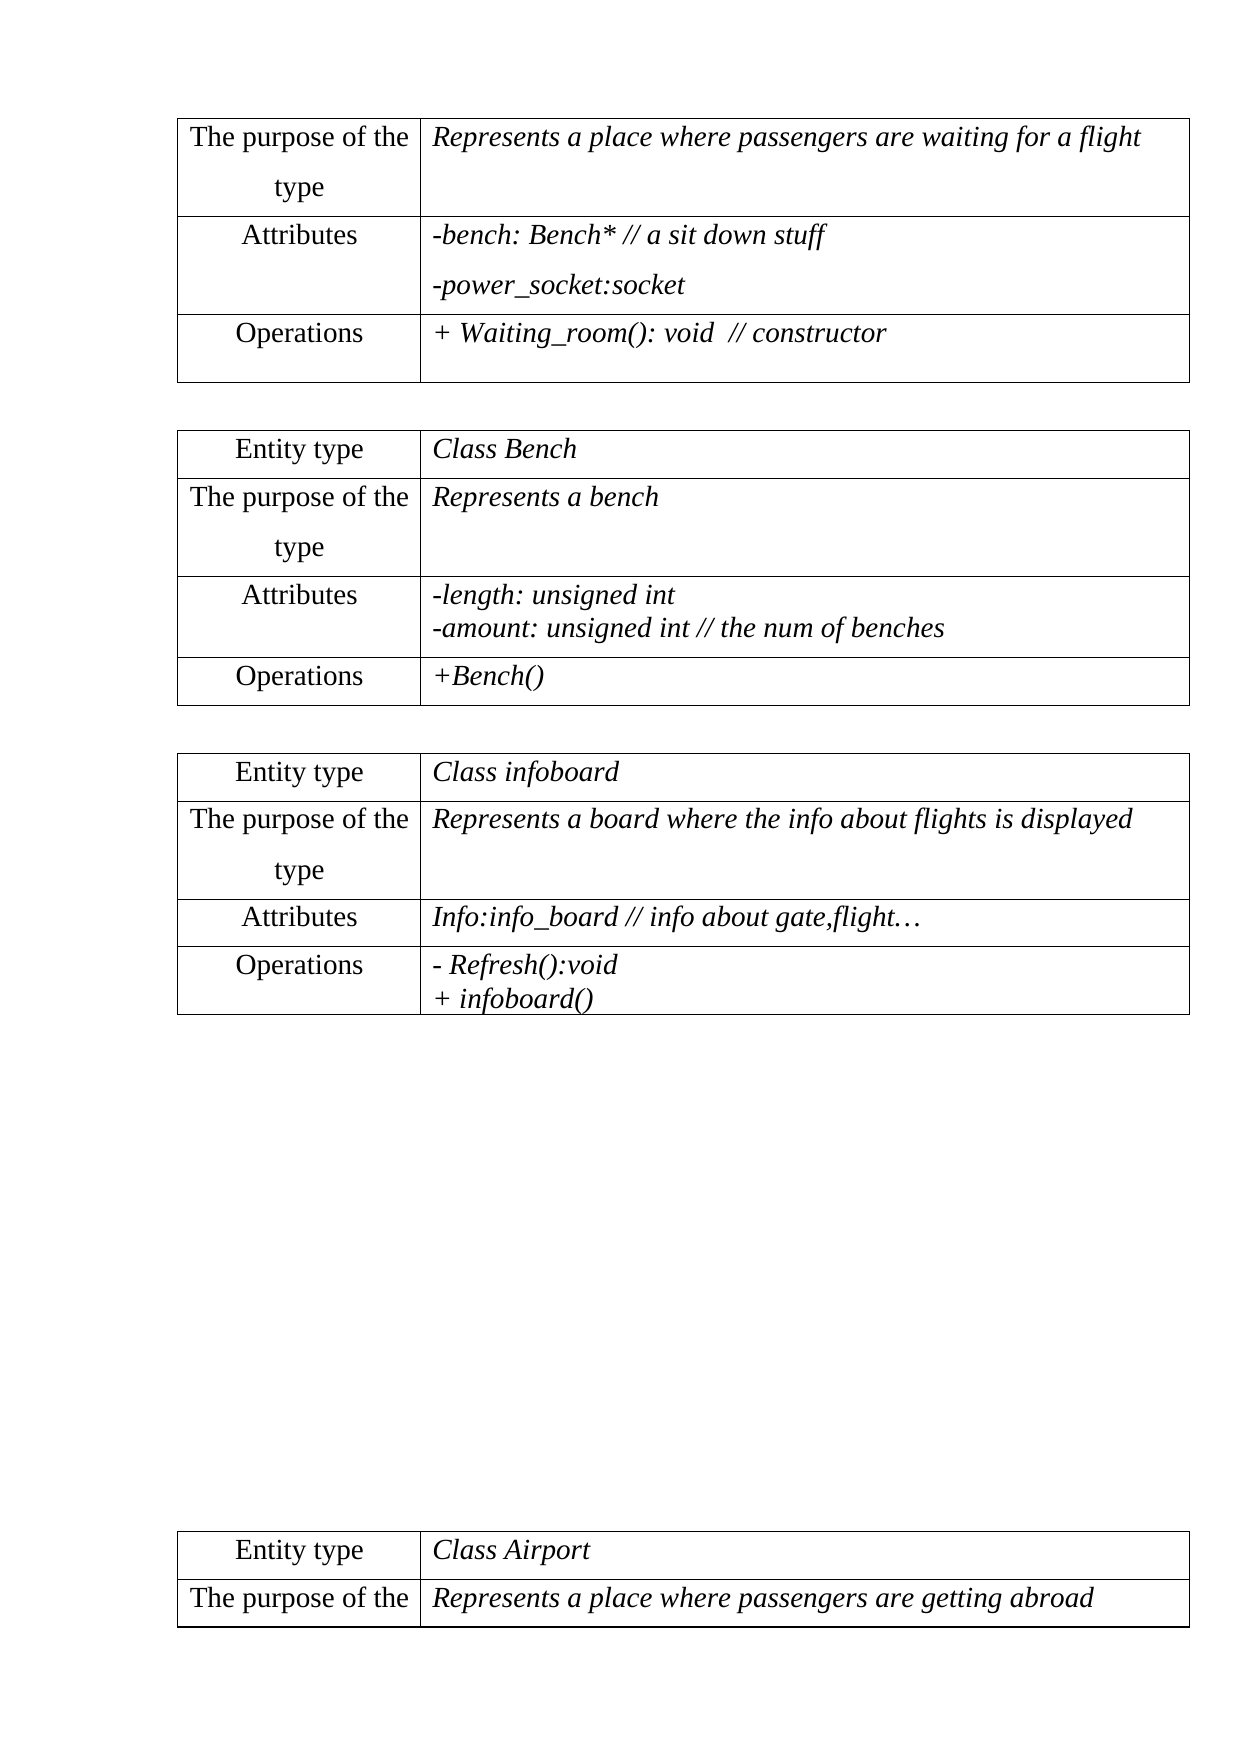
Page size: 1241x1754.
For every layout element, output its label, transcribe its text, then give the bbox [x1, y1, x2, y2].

table_cell Operations [178, 315, 420, 382]
table_cell The purpose of the type [178, 119, 420, 216]
table_cell + Waiting_room(): void // constructor [421, 315, 1189, 382]
table_cell Attributes [178, 900, 420, 946]
table_cell Attributes [178, 577, 420, 657]
table_cell Represents a board where the info about flights is displayed [421, 802, 1189, 898]
table_cell The purpose of the type [178, 802, 420, 898]
table_cell Info:info_board // info about gate,flight… [421, 900, 1189, 946]
table_cell Attributes [178, 217, 420, 314]
table_cell Represents a bench [421, 479, 1189, 576]
table_cell - Refresh():void + infoboard() [421, 947, 1189, 1014]
table_cell Operations [178, 947, 420, 1014]
table_header Class Airport [421, 1532, 1189, 1579]
table_header Entity type [178, 1532, 420, 1579]
table_header Entity type [178, 754, 420, 801]
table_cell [178, 1580, 420, 1626]
table_cell Operations [178, 658, 420, 705]
table_cell -length: unsigned int -amount: unsigned int // the num of benches [421, 577, 1189, 657]
table_cell -bench: Bench* // a sit down stuff -power_socket:socket [421, 217, 1189, 314]
table_header Class infoboard [421, 754, 1189, 801]
table_cell Represents a place where passengers are waiting for a flight [421, 119, 1189, 216]
table_cell The purpose of the type [178, 479, 420, 576]
table_header Entity type [178, 431, 420, 478]
table_cell +Bench() [421, 658, 1189, 705]
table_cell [421, 1580, 1189, 1626]
table_header Class Bench [421, 431, 1189, 478]
